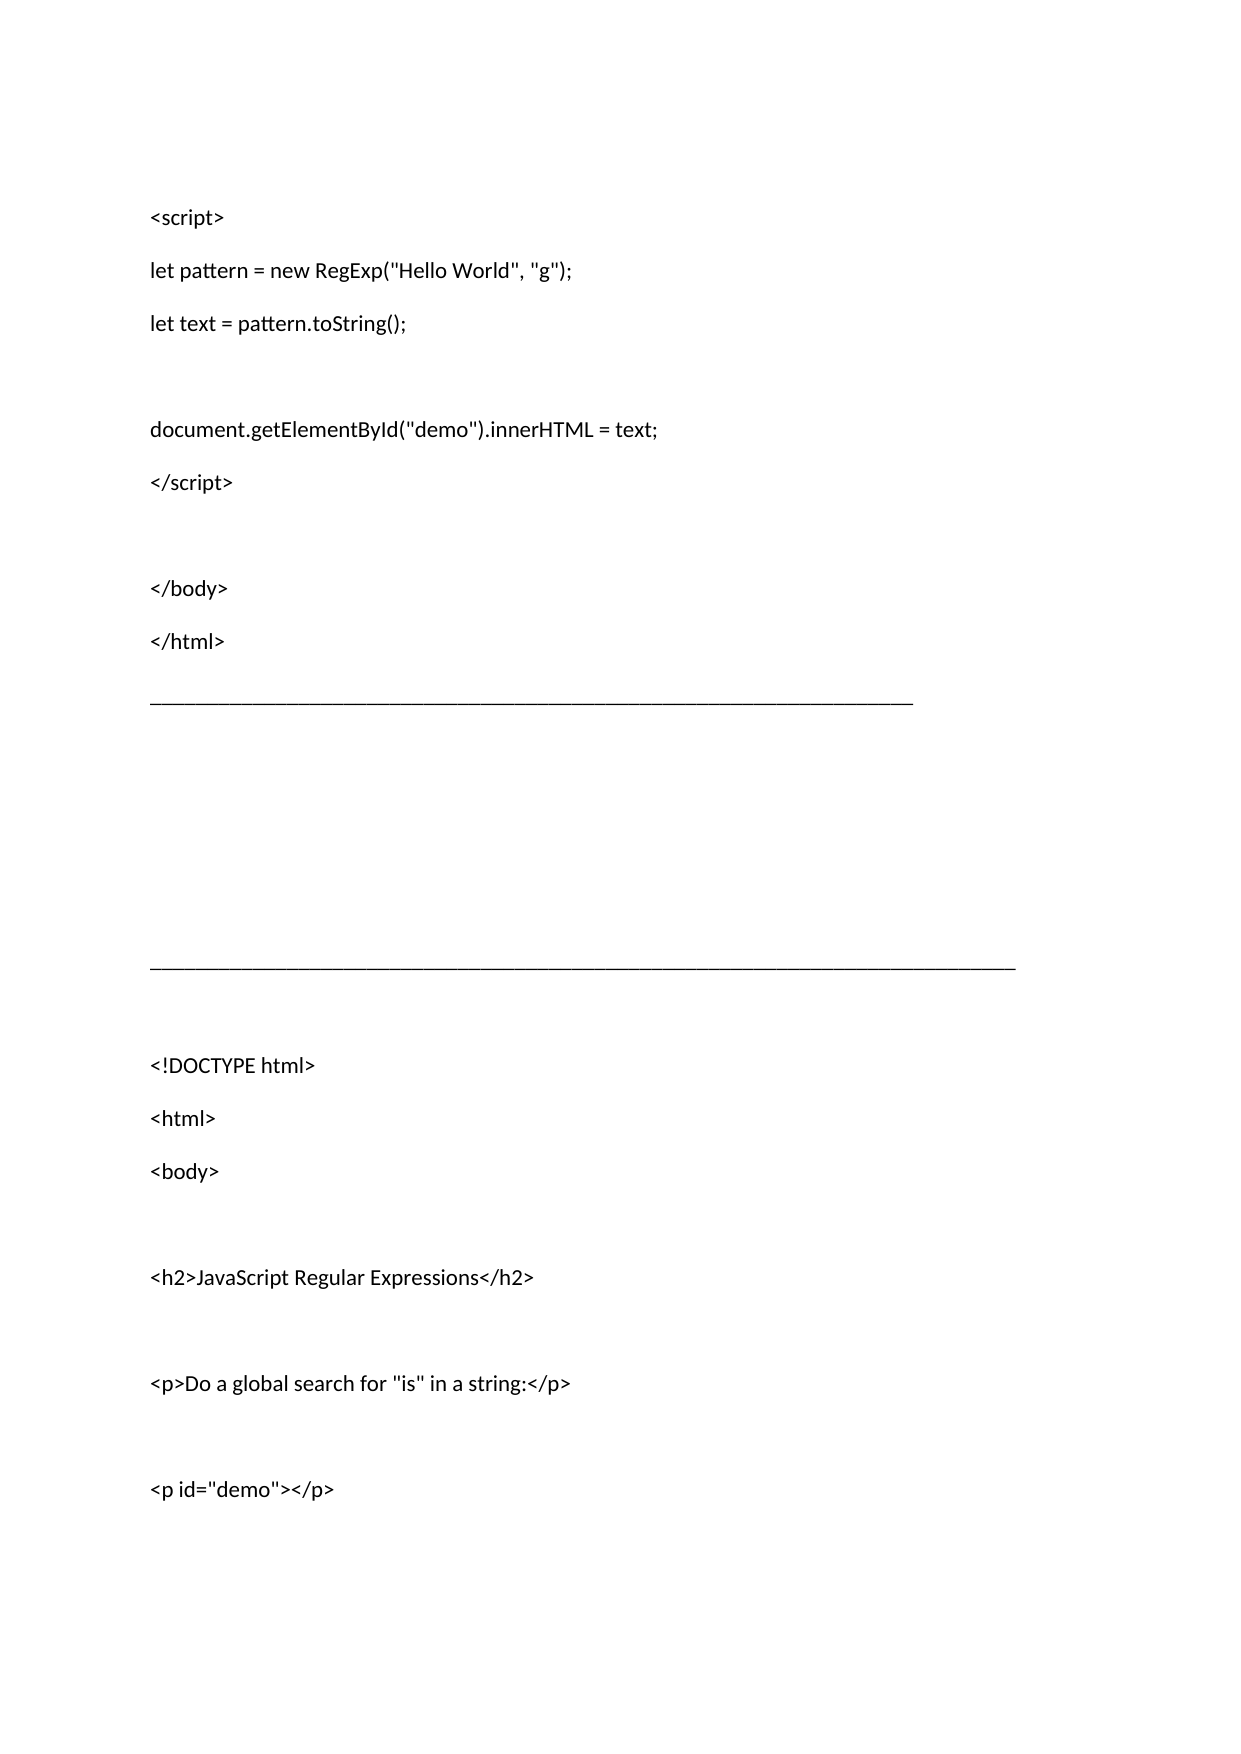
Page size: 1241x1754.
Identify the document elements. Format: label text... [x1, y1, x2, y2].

text ___________________________________________________________________ [150, 680, 1090, 708]
text <html> [150, 1104, 1090, 1132]
text </body> [150, 574, 1090, 602]
text let text = pattern.toString(); [150, 309, 1090, 337]
text <script> [150, 203, 1090, 231]
text <p id="demo"></p> [150, 1476, 1090, 1503]
text </script> [150, 468, 1090, 496]
text </html> [150, 627, 1090, 655]
text document.getElementById("demo").innerHTML = text; [150, 415, 1090, 443]
text <p>Do a global search for "is" in a string:</p> [150, 1369, 1090, 1397]
text <h2>JavaScript Regular Expressions</h2> [150, 1263, 1090, 1291]
text <!DOCTYPE html> [150, 1051, 1090, 1079]
text ____________________________________________________________________________ [150, 945, 1090, 973]
text <body> [150, 1157, 1090, 1185]
text let pattern = new RegExp("Hello World", "g"); [150, 256, 1090, 284]
